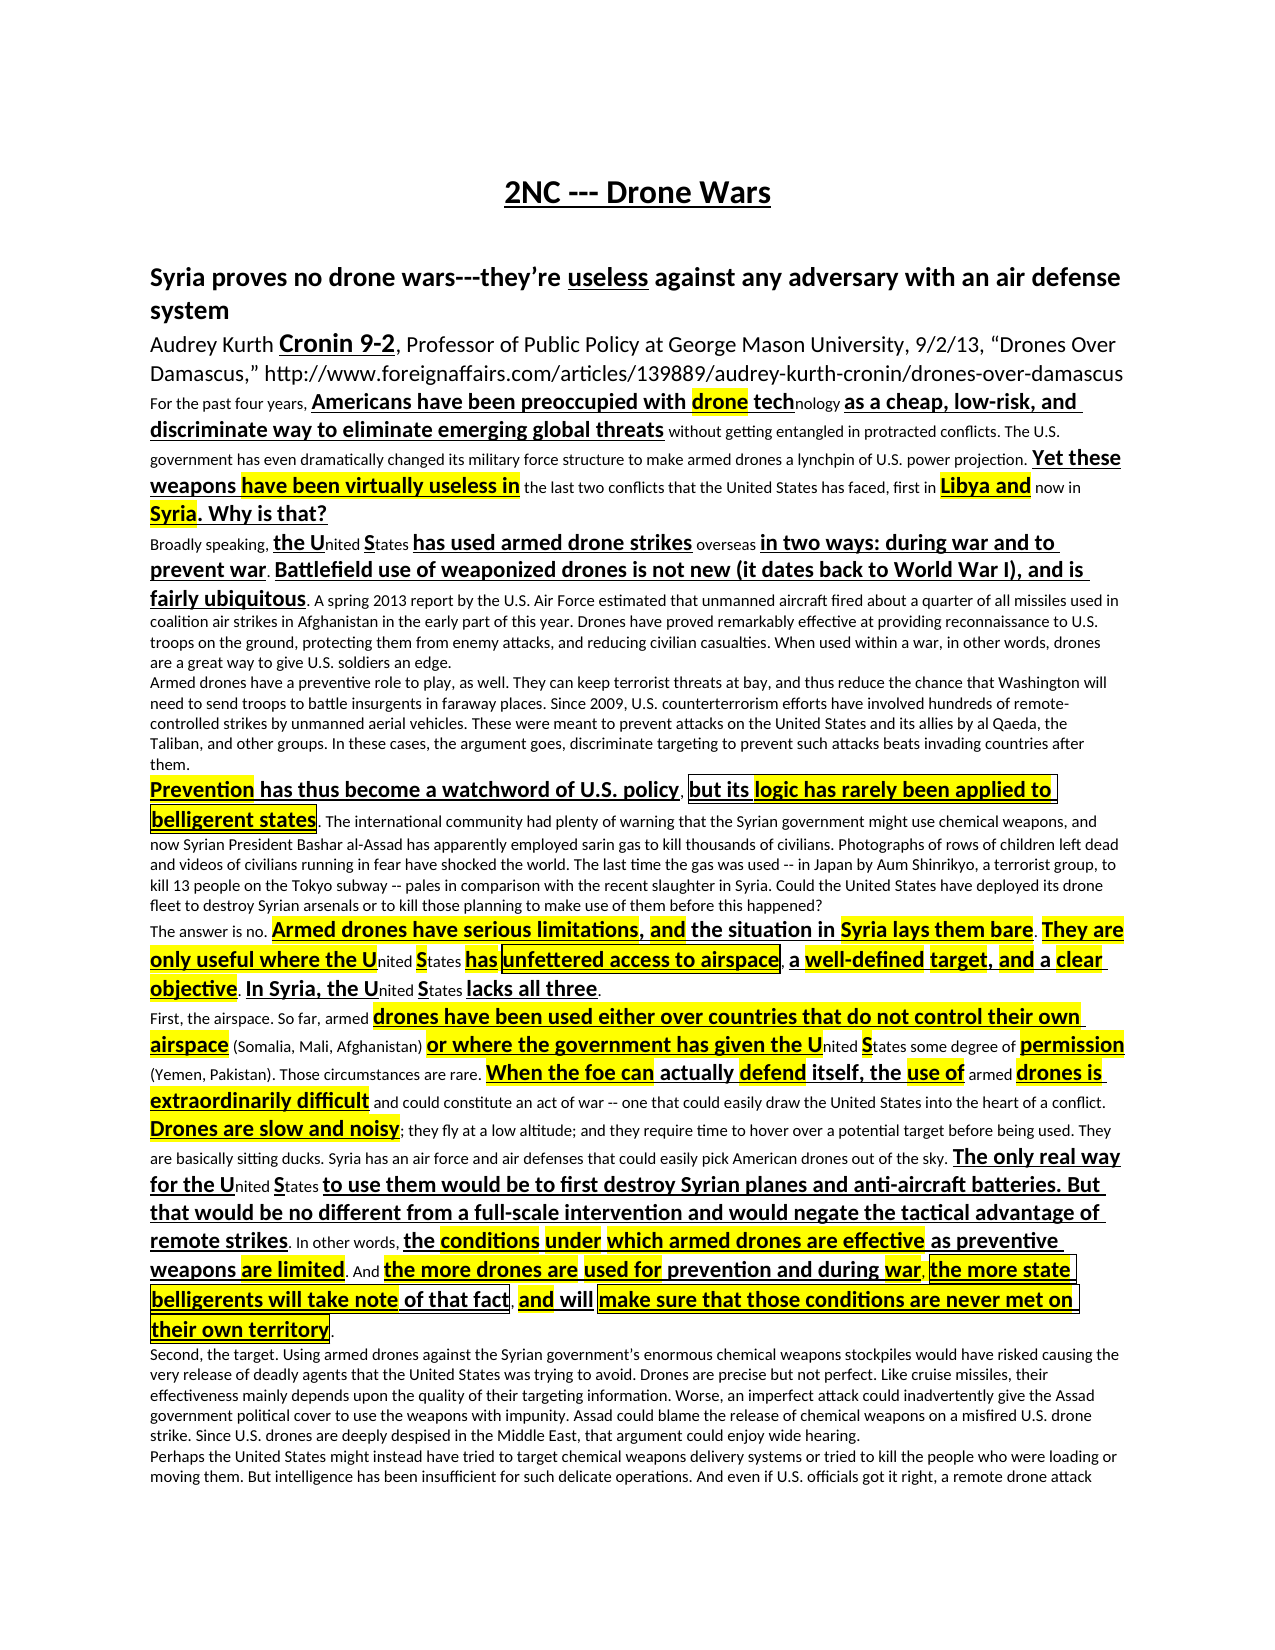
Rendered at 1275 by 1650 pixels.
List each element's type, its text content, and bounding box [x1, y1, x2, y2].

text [150, 1446, 1125, 1486]
text Audrey Kurth Cronin 9-2, Professor of Public Policy at George Mason University, 9/2/13, “Drones Over Damascus,” http://www.foreignaffairs.com/articles/139889/audrey-kurth-cronin/drones-over-damascus [150, 326, 1125, 387]
text Prevention has thus become a watchword of U.S. policy, but its logic has rarely been applied to belligerent states. The international community had plenty of warning that the Syrian government might use chemical weapons, and now Syrian President Bashar al-Assad has apparently employed sarin gas to kill thousands of civilians. Photographs of rows of children left dead and videos of civilians running in fear have shocked the world. The last time the gas was used -- in Japan by Aum Shinrikyo, a terrorist group, to kill 13 people on the Tokyo subway -- pales in comparison with the recent slaughter in Syria. Could the United States have deployed its drone fleet to destroy Syrian arsenals or to kill those planning to make use of them before this happened? [150, 774, 1125, 916]
text Drones are slow and noisy; they fly at a low altitude; and they require time to hover over a potential target before being used. They are basically sitting ducks. Syria has an air force and air defenses that could easily pick American drones out of the sky. The only real way for the United States to use them would be to first destroy Syrian planes and anti-aircraft batteries. But that would be no different from a full-scale intervention and would negate the tactical advantage of remote strikes. In other words, the conditions under which armed drones are effective as preventive weapons are limited. And the more drones are used for prevention and during war, the more state belligerents will take note of that fact, and will make sure that those conditions are never met on their own territory. [150, 1114, 1125, 1344]
text Armed drones have a preventive role to play, as well. They can keep terrorist threats at bay, and thus reduce the chance that Washington will need to send troops to battle insurgents in faraway places. Since 2009, U.S. counterterrorism efforts have involved hundreds of remote-controlled strikes by unmanned aerial vehicles. These were meant to prevent attacks on the United States and its allies by al Qaeda, the Taliban, and other groups. In these cases, the argument goes, discriminate targeting to prevent such attacks beats invading countries after them. [150, 673, 1125, 774]
text Second, the target. Using armed drones against the Syrian government’s enormous chemical weapons stockpiles would have risked causing the very release of deadly agents that the United States was trying to avoid. Drones are precise but not perfect. Like cruise missiles, their effectiveness mainly depends upon the quality of their targeting information. Worse, an imperfect attack could inadvertently give the Assad government political cover to use the weapons with impunity. Assad could blame the release of chemical weapons on a misfired U.S. drone strike. Since U.S. drones are deeply despised in the Middle East, that argument could enjoy wide hearing. [150, 1344, 1125, 1446]
subtitle 2NC --- Drone Wars [150, 171, 1125, 212]
text Broadly speaking, the United States has used armed drone strikes overseas in two ways: during war and to prevent war. Battlefield use of weaponized drones is not new (it dates back to World War I), and is fairly ubiquitous. A spring 2013 report by the U.S. Air Force estimated that unmanned aircraft fired about a quarter of all missiles used in coalition air strikes in Afghanistan in the early part of this year. Drones have proved remarkably effective at providing reconnaissance to U.S. troops on the ground, protecting them from enemy attacks, and reducing civilian casualties. When used within a war, in other words, drones are a great way to give U.S. soldiers an edge. [150, 528, 1125, 673]
text For the past four years, Americans have been preoccupied with drone technology as a cheap, low-risk, and discriminate way to eliminate emerging global threats without getting entangled in protracted conflicts. The U.S. government has even dramatically changed its military force structure to make armed drones a lynchpin of U.S. power projection. Yet these weapons have been virtually useless in the last two conflicts that the United States has faced, first in Libya and now in Syria. Why is that? [150, 387, 1125, 528]
text The answer is no. Armed drones have serious limitations, and the situation in Syria lays them bare. They are only useful where the United States has unfettered access to airspace, a well-defined target, and a clear objective. In Syria, the United States lacks all three. [150, 916, 1125, 1002]
text First, the airspace. So far, armed drones have been used either over countries that do not control their own airspace (Somalia, Mali, Afghanistan) or where the government has given the United States some degree of permission (Yemen, Pakistan). Those circumstances are rare. When the foe can actually defend itself, the use of armed drones is extraordinarily difficult and could constitute an act of war -- one that could easily draw the United States into the heart of a conflict. [150, 1002, 1125, 1114]
subtitle Syria proves no drone wars---they’re useless against any adversary with an air defense system [150, 260, 1125, 326]
